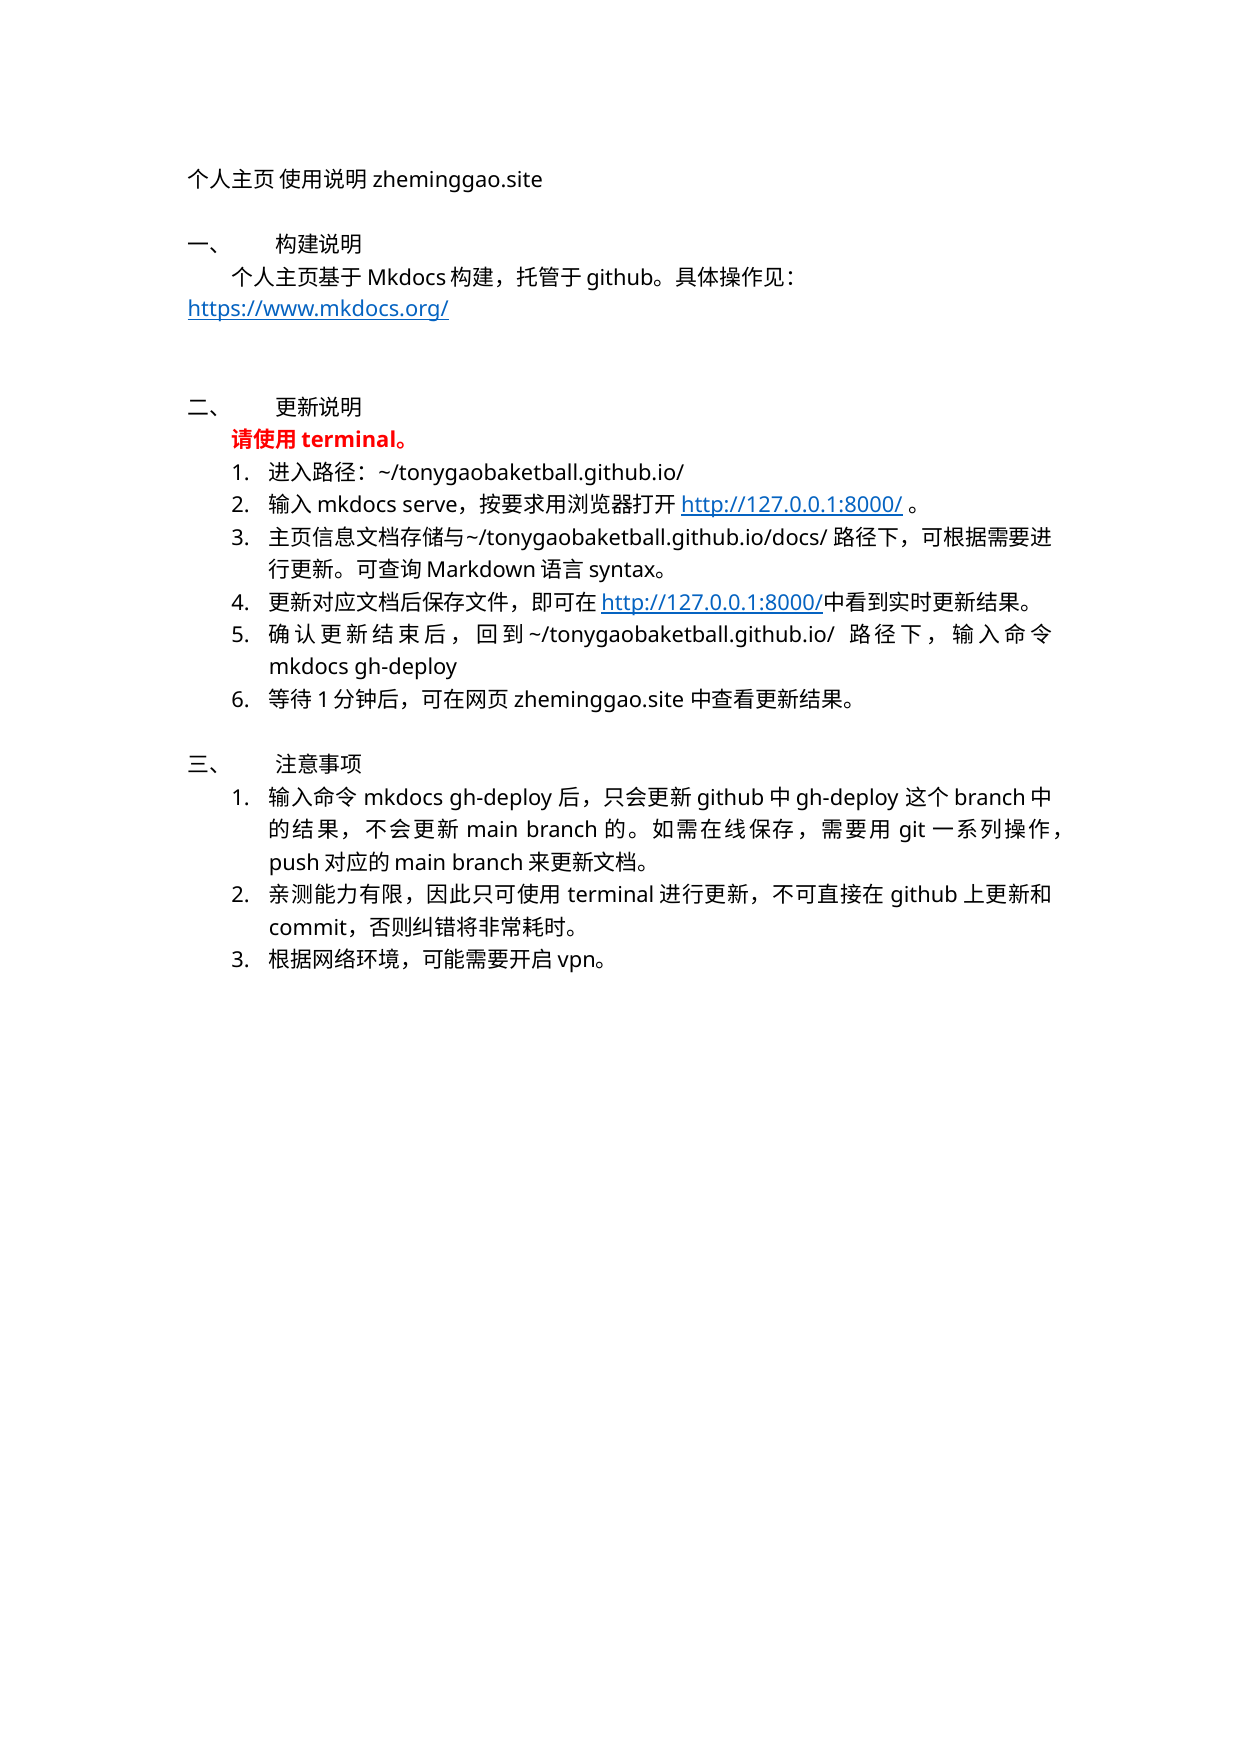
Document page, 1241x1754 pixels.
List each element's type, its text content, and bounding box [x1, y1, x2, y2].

list 个人主页基于Mkdocs构建，托管于github。具体操作见： [231, 259, 1053, 292]
list 根据网络环境，可能需要开启vpn。 [231, 942, 1053, 974]
list 更新对应文档后保存文件，即可在http://127.0.0.1:8000/中看到实时更新结果。 [231, 584, 1053, 617]
list 进入路径：~/tonygaobaketball.github.io/ [231, 454, 1053, 487]
list 亲测能力有限，因此只可使用terminal进行更新，不可直接在github上更新和commit，否则纠错将非常耗时。 [231, 877, 1053, 942]
list 输入mkdocs serve，按要求用浏览器打开http://127.0.0.1:8000/ 。 [231, 487, 1053, 519]
list 更新说明 [187, 389, 1053, 422]
list 请使用terminal。 [231, 422, 1053, 454]
list 主页信息文档存储与~/tonygaobaketball.github.io/docs/ 路径下，可根据需要进行更新。可查询Markdown语言syntax。 [231, 519, 1053, 584]
text 个人主页 使用说明 zheminggao.site [187, 162, 1053, 194]
list 等待1分钟后，可在网页 zheminggao.site 中查看更新结果。 [231, 682, 1053, 714]
list 构建说明 [187, 227, 1053, 259]
text https://www.mkdocs.org/ [187, 292, 1053, 324]
list 确认更新结束后，回到~/tonygaobaketball.github.io/ 路径下，输入命令 mkdocs gh-deploy [231, 617, 1053, 682]
list 输入命令 mkdocs gh-deploy 后，只会更新github中gh-deploy 这个branch中的结果，不会更新main branch的。如需在线保存，需要用git一系列操作，push对应的main branch来更新文档。 [231, 779, 1053, 877]
list 注意事项 [187, 747, 1053, 779]
